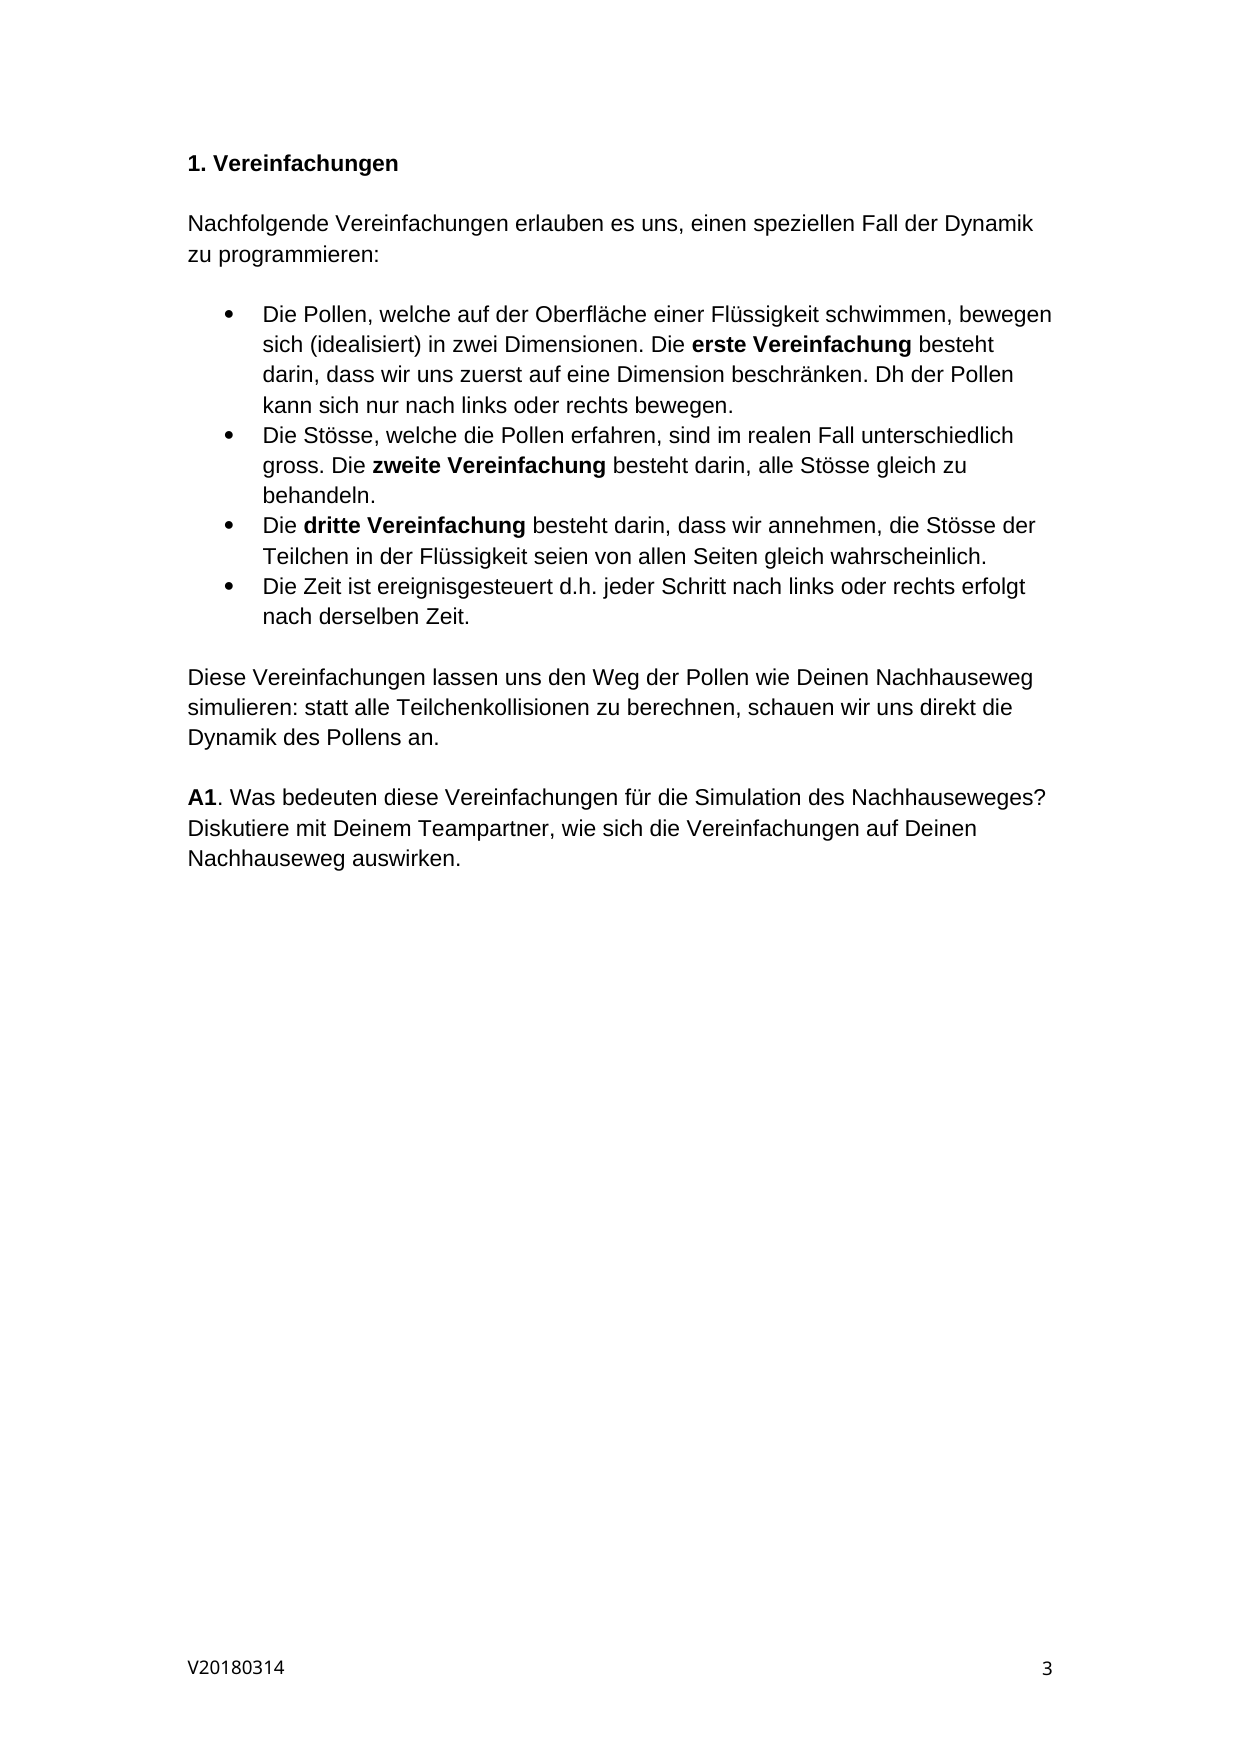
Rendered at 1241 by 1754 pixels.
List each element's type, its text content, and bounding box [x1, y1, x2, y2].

list Die Zeit ist ereignisgesteuert d.h. jeder Schritt nach links oder rechts erfolgt nach derselben Zeit. [225, 573, 1053, 629]
list Die Pollen, welche auf der Oberfläche einer Flüssigkeit schwimmen, bewegen sich (idealisiert) in zwei Dimensionen. Die erste Vereinfachung besteht darin, dass wir uns zuerst auf eine Dimension beschränken. Dh der Pollen kann sich nur nach links oder rechts bewegen. [225, 301, 1053, 418]
list Die dritte Vereinfachung besteht darin, dass wir annehmen, die Stösse der Teilchen in der Flüssigkeit seien von allen Seiten gleich wahrscheinlich. [225, 512, 1053, 569]
text Nachfolgende Vereinfachungen erlauben es uns, einen speziellen Fall der Dynamik zu programmieren: [187, 210, 1053, 267]
list Die Stösse, welche die Pollen erfahren, sind im realen Fall unterschiedlich gross. Die zweite Vereinfachung besteht darin, alle Stösse gleich zu behandeln. [225, 422, 1053, 509]
text Diese Vereinfachungen lassen uns den Weg der Pollen wie Deinen Nachhauseweg simulieren: statt alle Teilchenkollisionen zu berechnen, schauen wir uns direkt die Dynamik des Pollens an. [187, 663, 1053, 750]
text A1. Was bedeuten diese Vereinfachungen für die Simulation des Nachhauseweges? Diskutiere mit Deinem Teampartner, wie sich die Vereinfachungen auf Deinen Nachhauseweg auswirken. [187, 784, 1053, 871]
text 1. Vereinfachungen [187, 150, 1053, 176]
